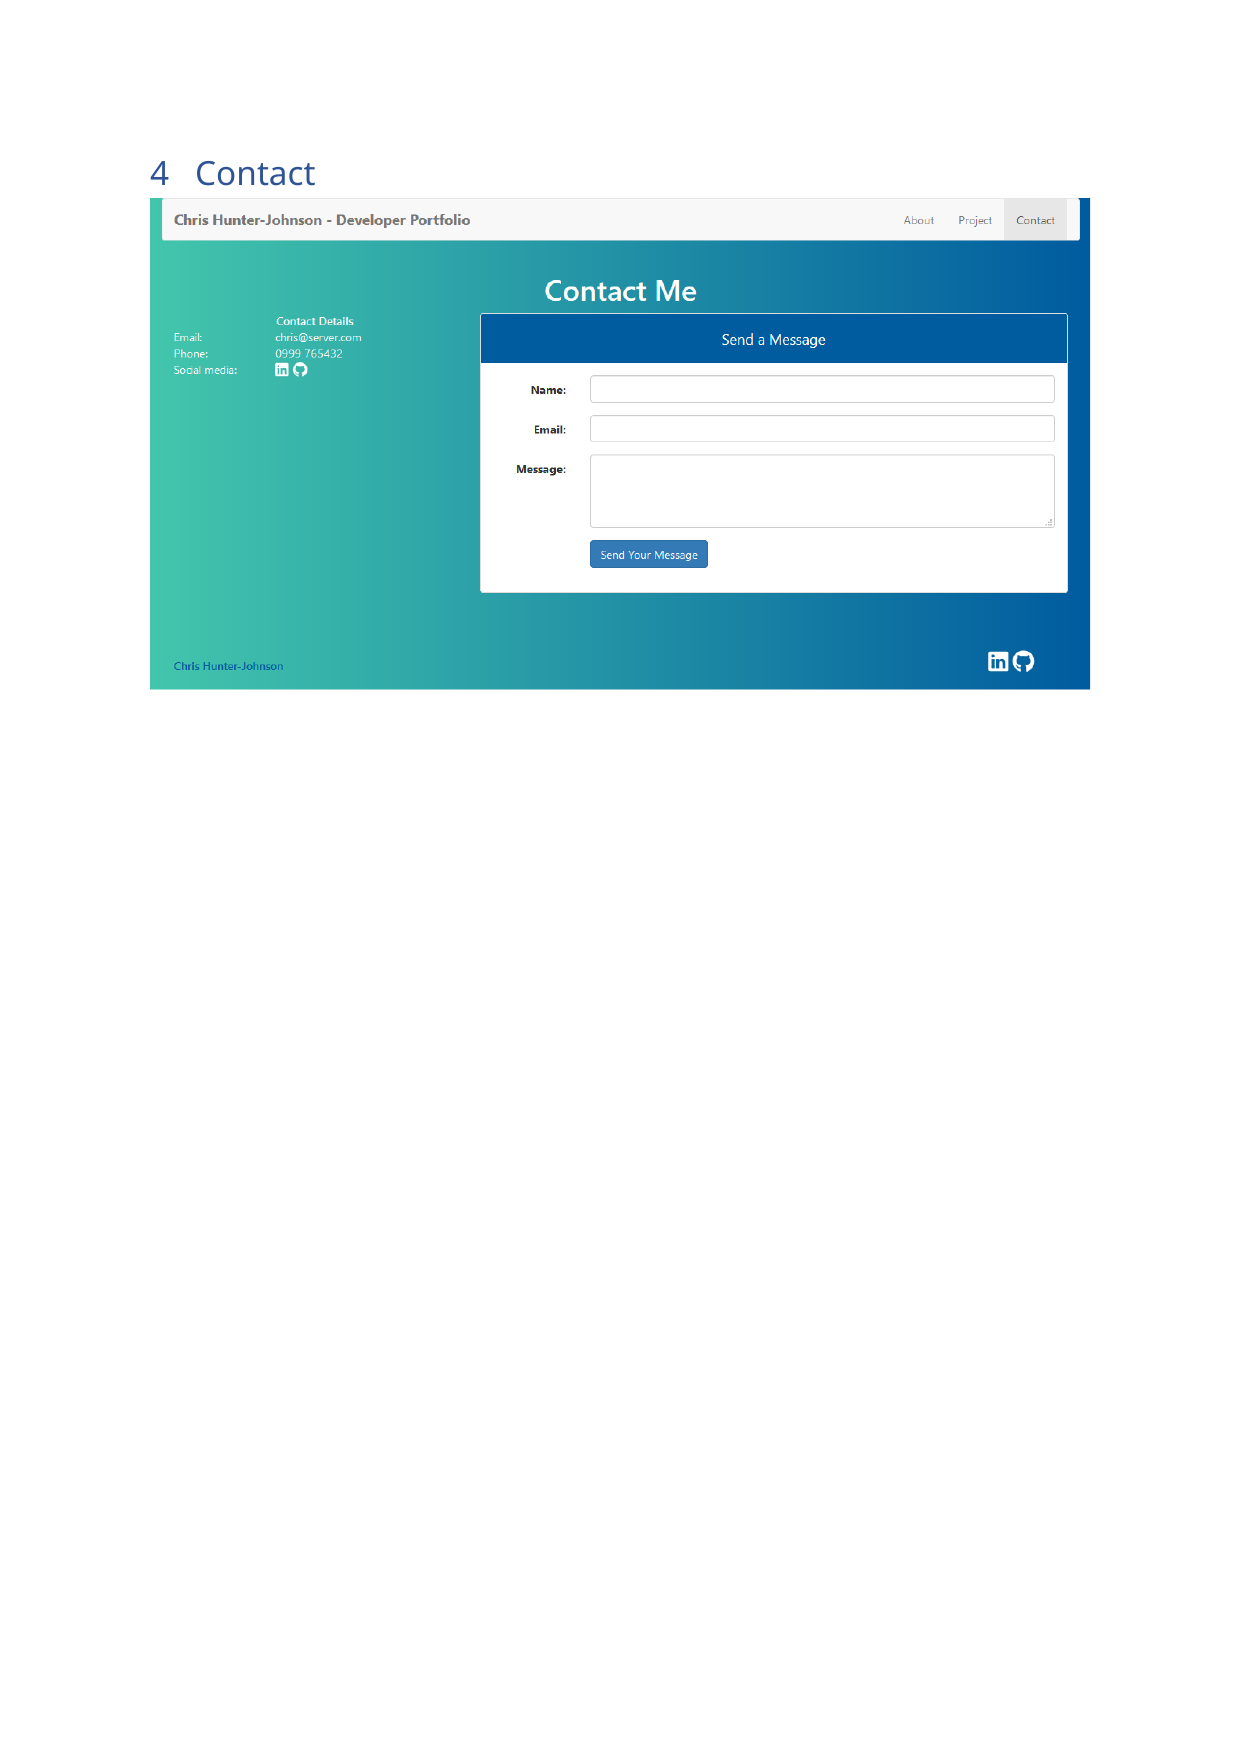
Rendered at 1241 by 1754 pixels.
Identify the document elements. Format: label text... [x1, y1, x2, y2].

subtitle Contact [150, 150, 1090, 195]
